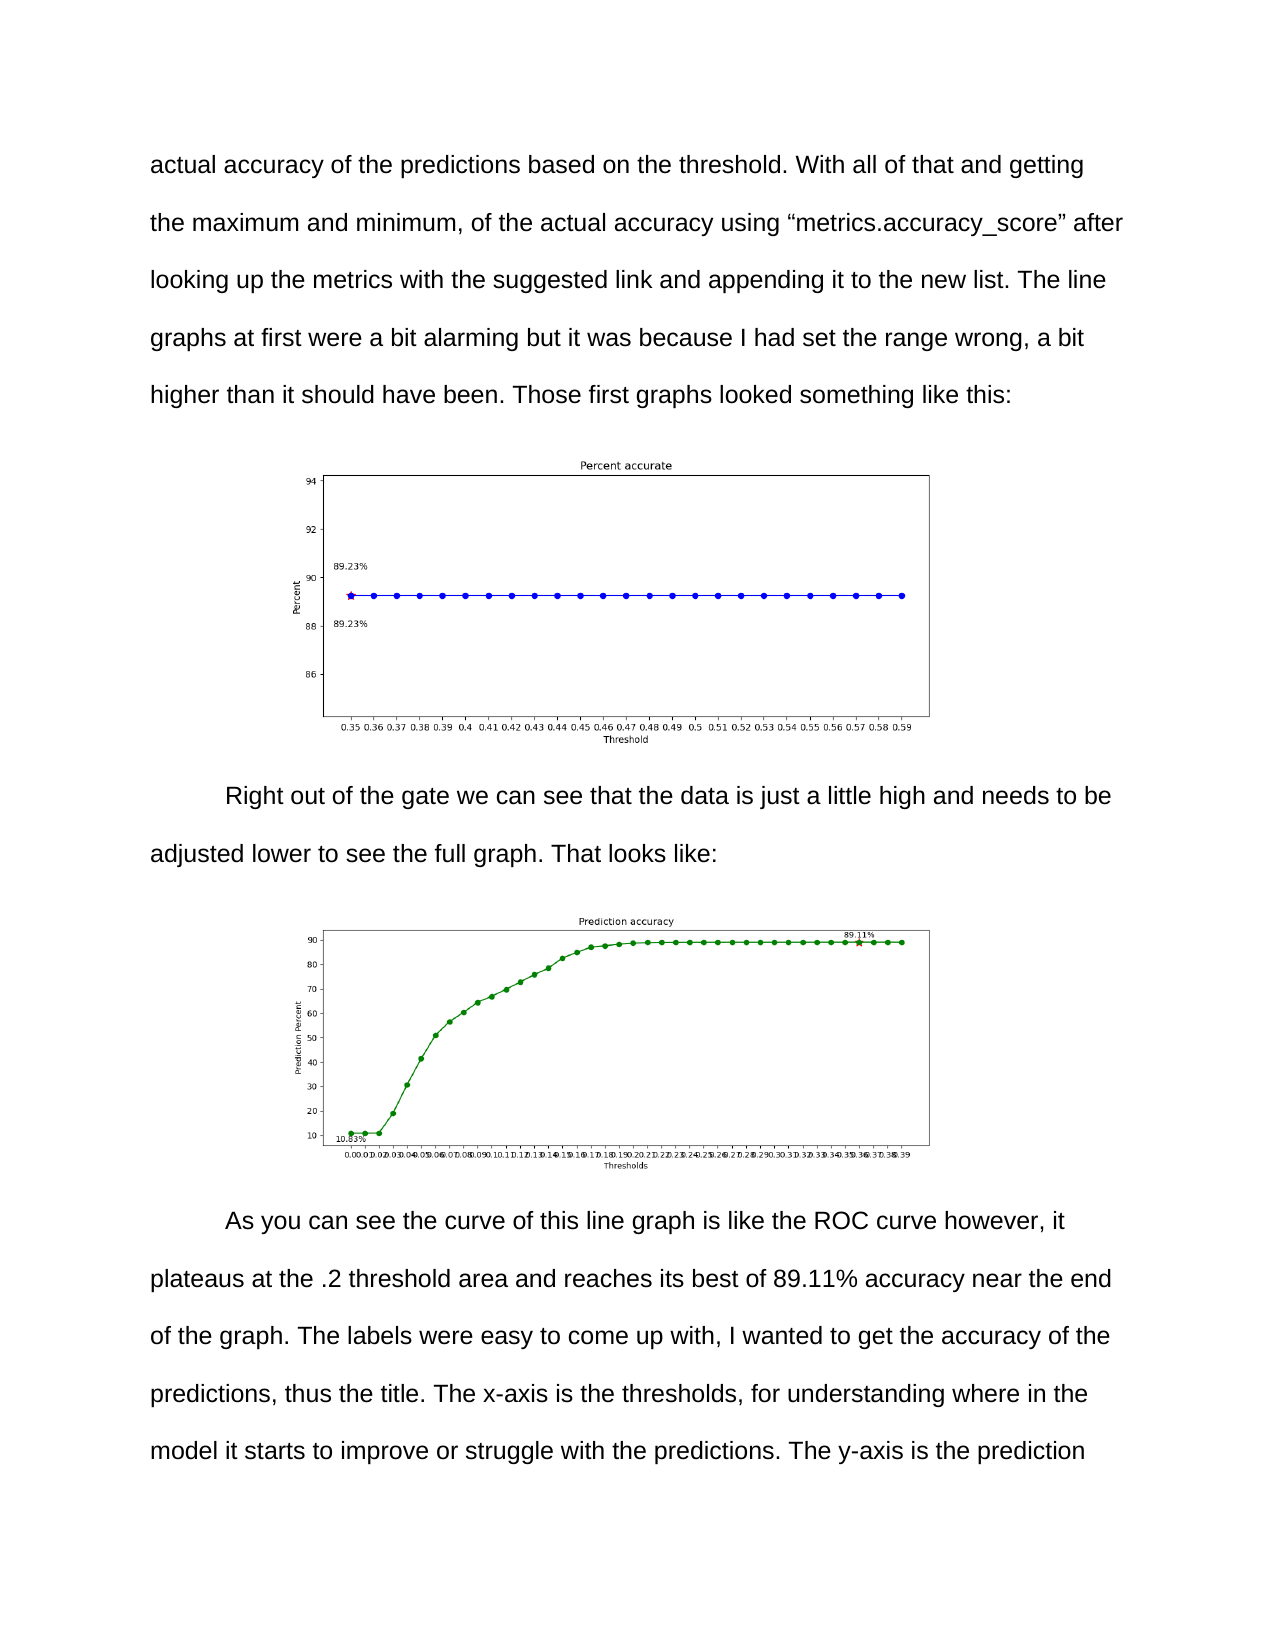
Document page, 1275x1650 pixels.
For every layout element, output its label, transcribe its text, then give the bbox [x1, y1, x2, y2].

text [150, 150, 1125, 409]
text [150, 1206, 1125, 1465]
picture [225, 437, 1007, 751]
text Right out of the gate we can see that the data is just a little high and needs to be adjusted lower to see the full graph. That looks like: [150, 781, 1125, 867]
picture [225, 896, 1007, 1176]
